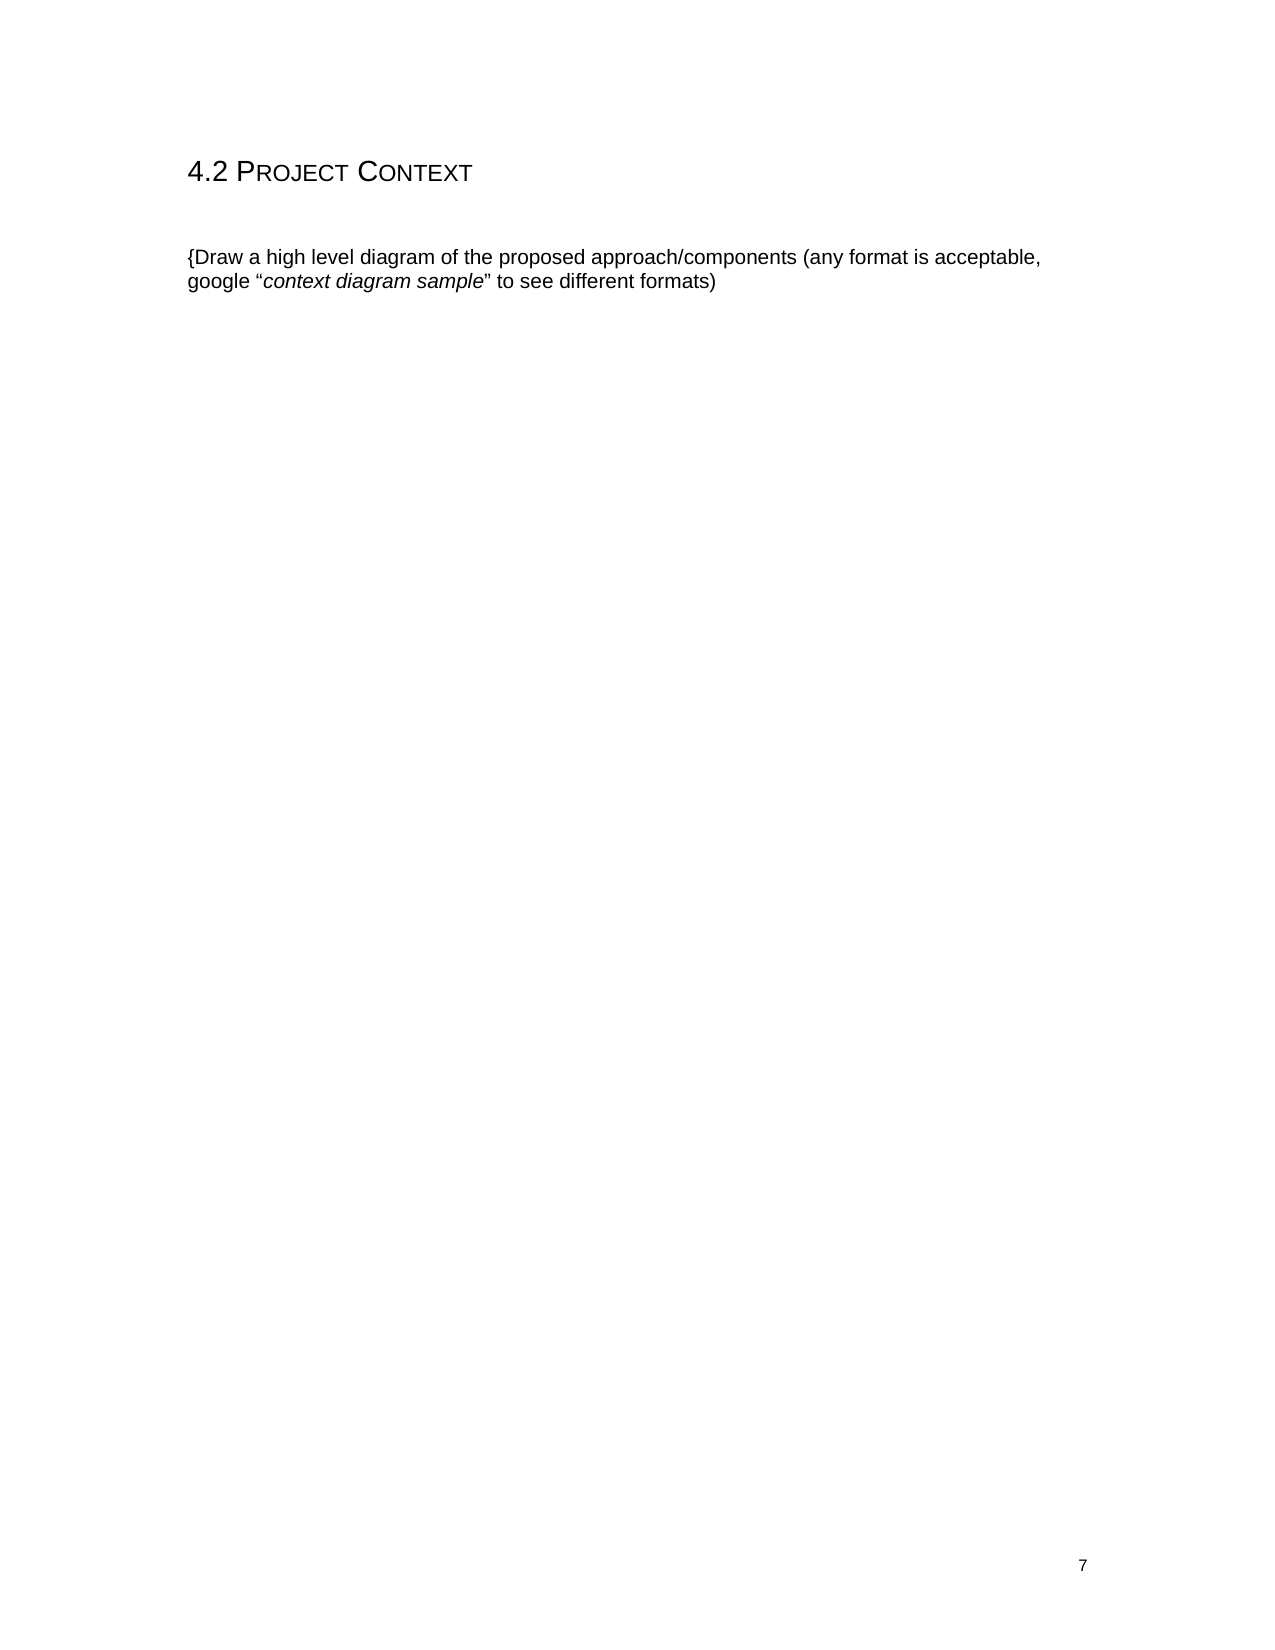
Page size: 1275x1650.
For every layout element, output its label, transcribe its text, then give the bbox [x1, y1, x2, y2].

list {Draw a high level diagram of the proposed approach/components (any format is acceptable, google “context diagram sample” to see different formats) [187, 245, 1087, 293]
subtitle 4.2 Project Context [187, 154, 1087, 188]
